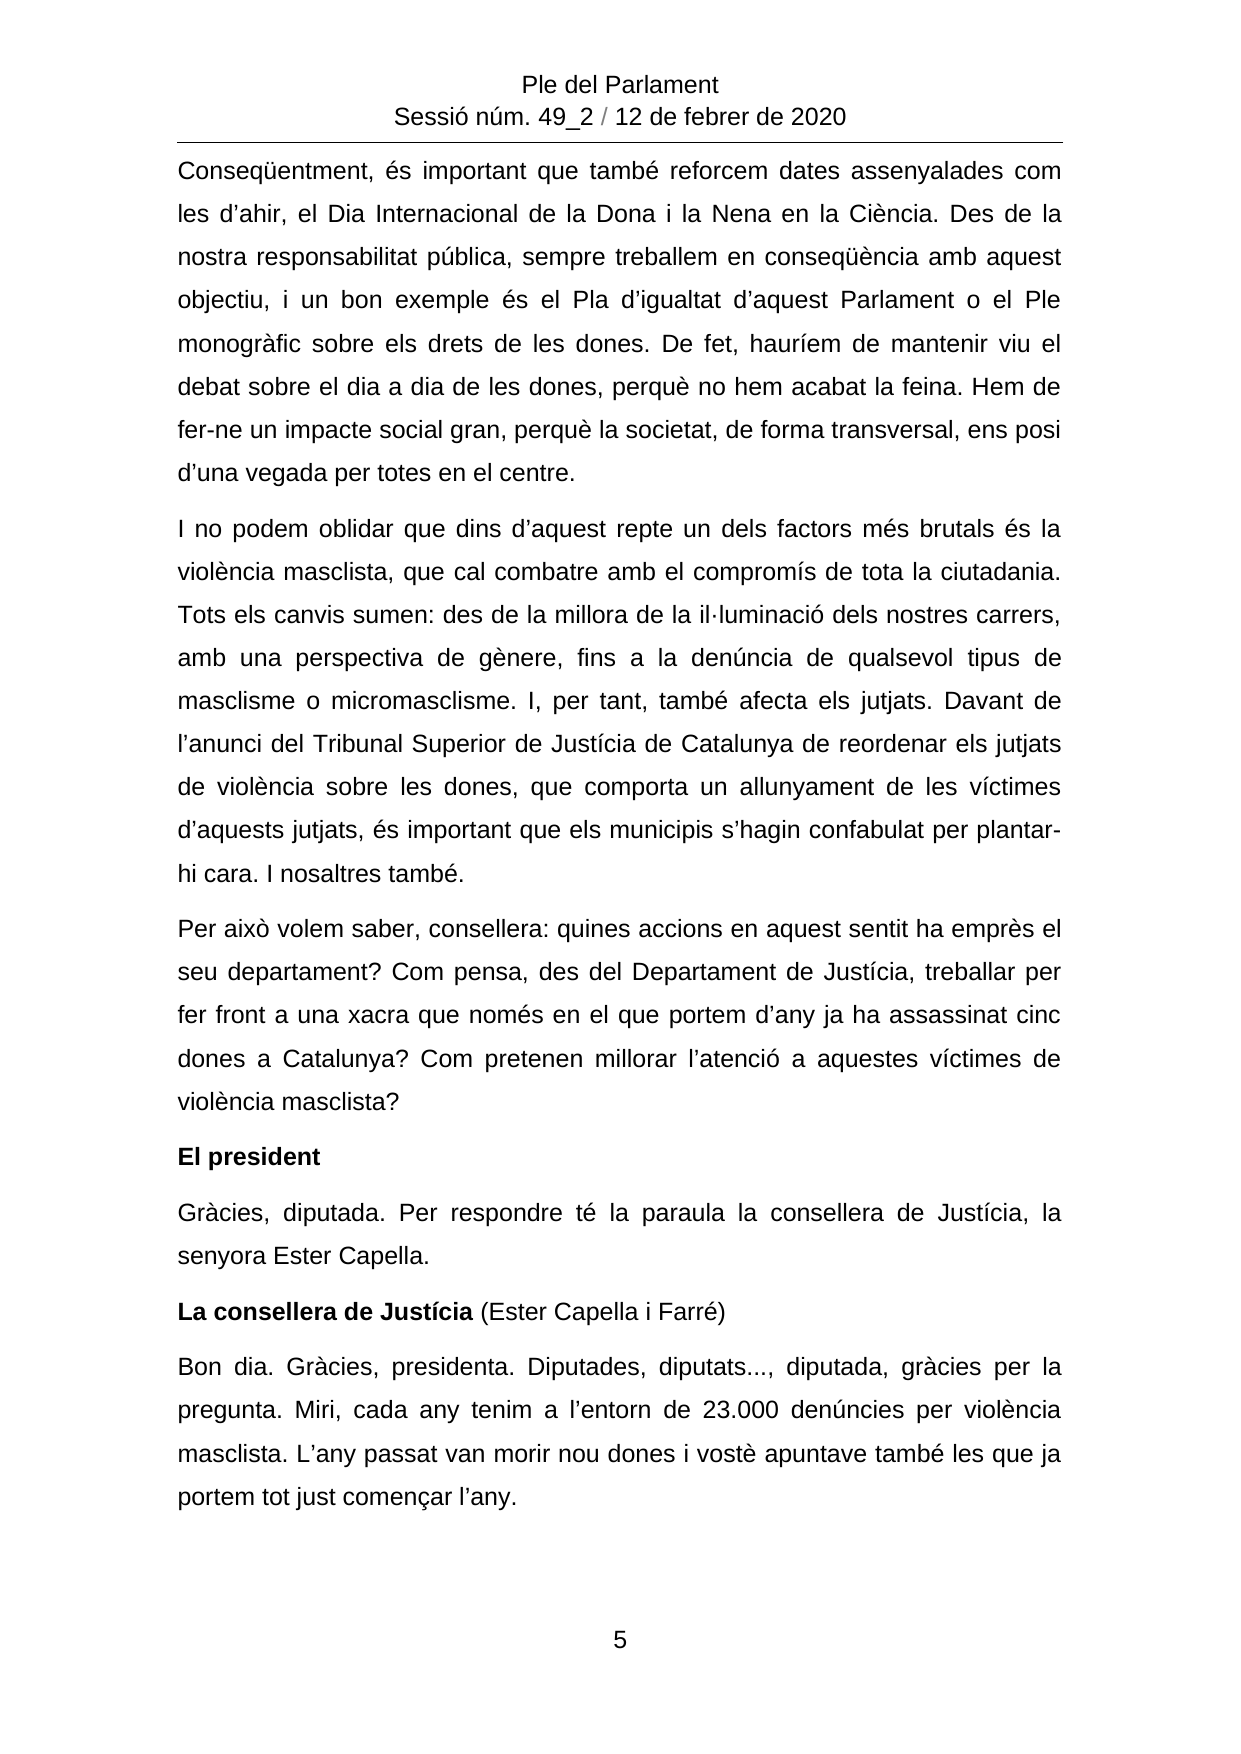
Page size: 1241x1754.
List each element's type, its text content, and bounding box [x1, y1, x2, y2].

text El president [177, 1142, 1063, 1171]
text Gràcies, diputada. Per respondre té la paraula la consellera de Justícia, la senyora Ester Capella. [177, 1198, 1063, 1270]
text I no podem oblidar que dins d’aquest repte un dels factors més brutals és la violència masclista, que cal combatre amb el compromís de tota la ciutadania. Tots els canvis sumen: des de la millora de la il·luminació dels nostres carrers, amb una perspectiva de gènere, fins a la denúncia de qualsevol tipus de masclisme o micromasclisme. I, per tant, també afecta els jutjats. Davant de l’anunci del Tribunal Superior de Justícia de Catalunya de reordenar els jutjats de violència sobre les dones, que comporta un allunyament de les víctimes d’aquests jutjats, és important que els municipis s’hagin confabulat per plantar-hi cara. I nosaltres també. [177, 513, 1063, 887]
text Per això volem saber, consellera: quines accions en aquest sentit ha emprès el seu departament? Com pensa, des del Departament de Justícia, treballar per fer front a una xacra que només en el que portem d’any ja ha assassinat cinc dones a Catalunya? Com pretenen millorar l’atenció a aquestes víctimes de violència masclista? [177, 914, 1063, 1115]
text Conseqüentment, és important que també reforcem dates assenyalades com les d’ahir, el Dia Internacional de la Dona i la Nena en la Ciència. Des de la nostra responsabilitat pública, sempre treballem en conseqüència amb aquest objectiu, i un bon exemple és el Pla d’igualtat d’aquest Parlament o el Ple monogràfic sobre els drets de les dones. De fet, hauríem de mantenir viu el debat sobre el dia a dia de les dones, perquè no hem acabat la feina. Hem de fer-ne un impacte social gran, perquè la societat, de forma transversal, ens posi d’una vegada per totes en el centre. [177, 156, 1063, 487]
text Bon dia. Gràcies, presidenta. Diputades, diputats..., diputada, gràcies per la pregunta. Miri, cada any tenim a l’entorn de 23.000 denúncies per violència masclista. L’any passat van morir nou dones i vostè apuntave també les que ja portem tot just començar l’any. [177, 1352, 1063, 1510]
text La consellera de Justícia (Ester Capella i Farré) [177, 1297, 1063, 1325]
